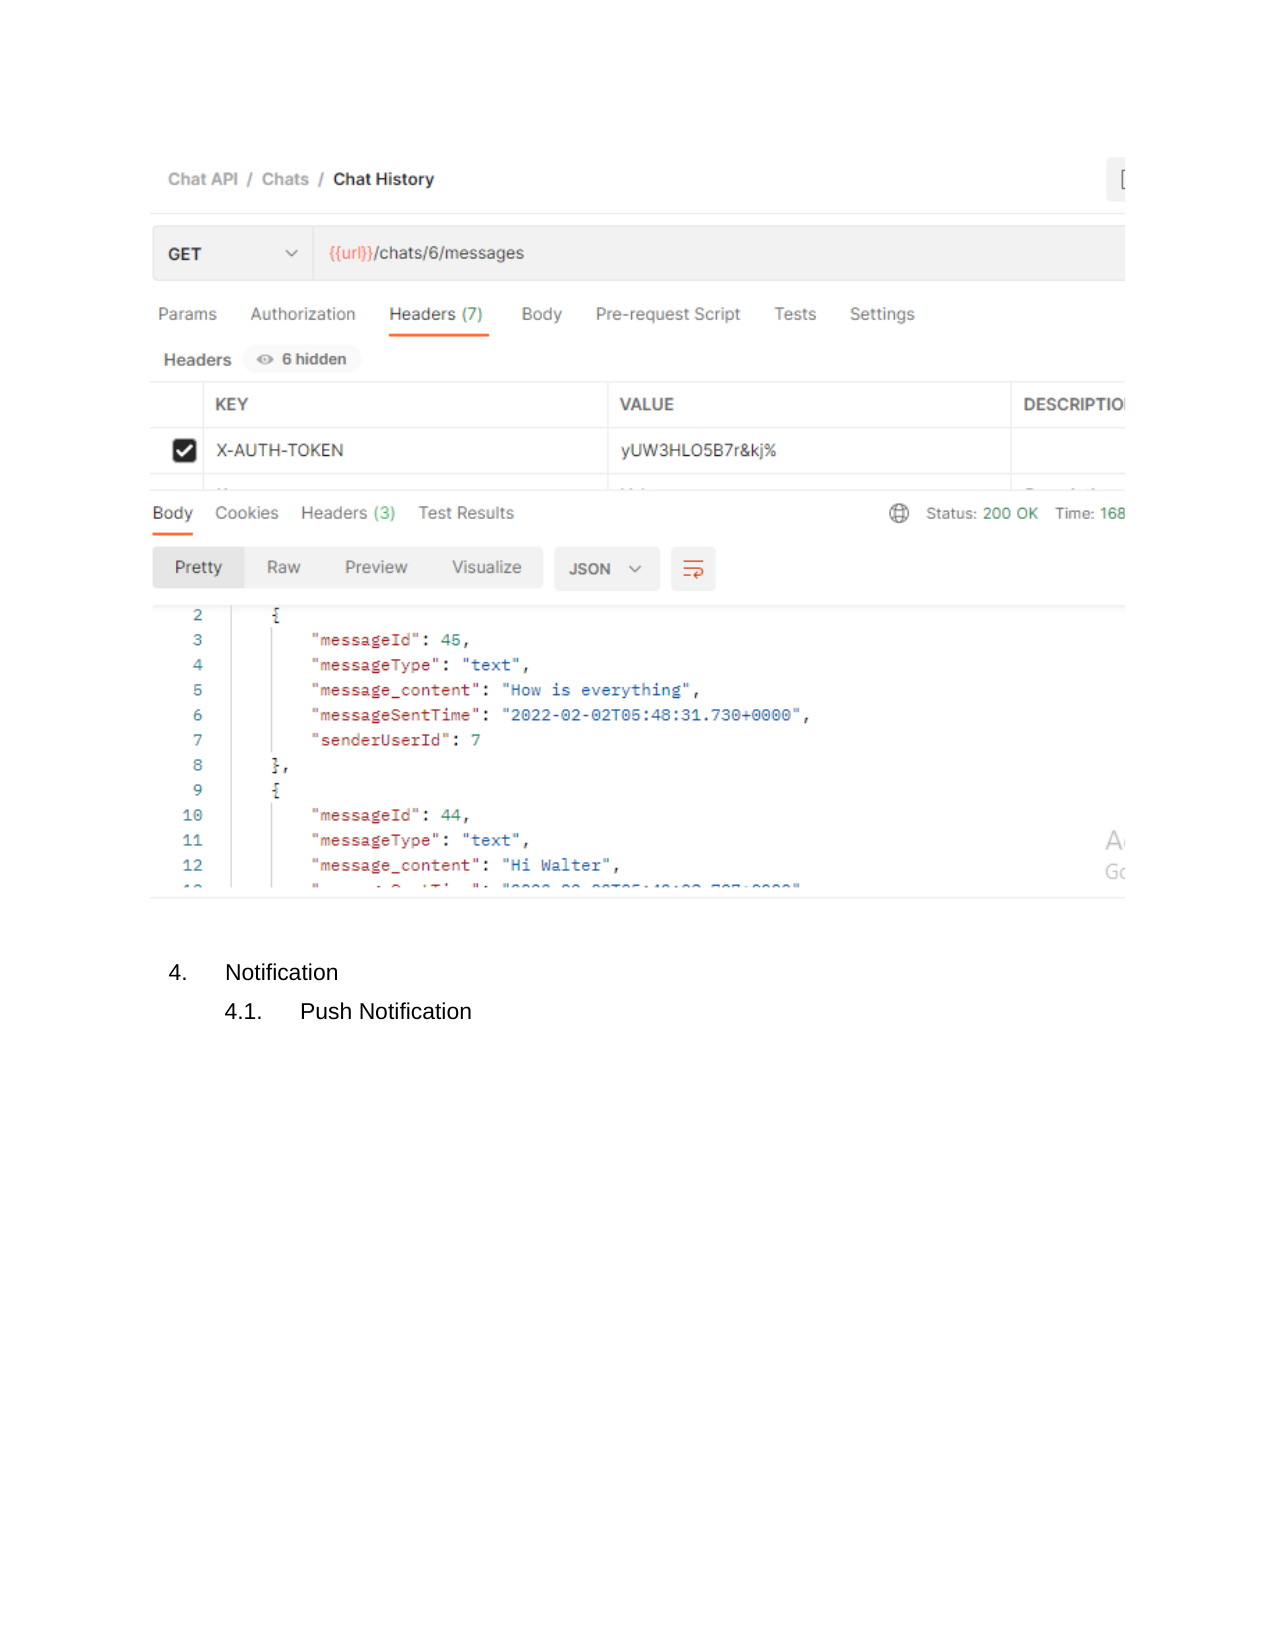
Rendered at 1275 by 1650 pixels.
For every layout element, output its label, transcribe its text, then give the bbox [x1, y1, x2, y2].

list Notification [187, 959, 1125, 985]
picture [150, 150, 1125, 907]
list Push Notification [262, 998, 1125, 1025]
